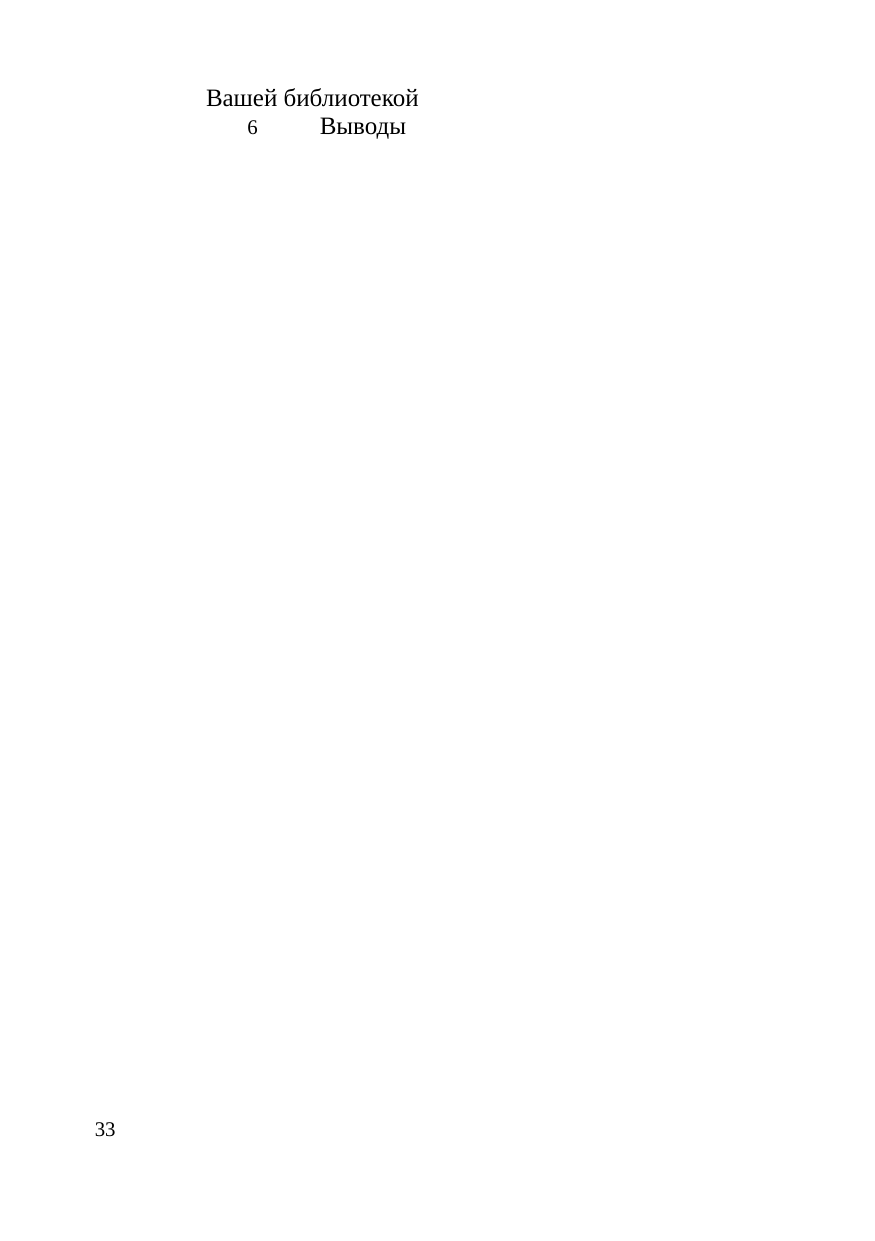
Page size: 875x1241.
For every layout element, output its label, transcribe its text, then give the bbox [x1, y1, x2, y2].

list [206, 83, 797, 111]
list Выводы [206, 111, 797, 140]
